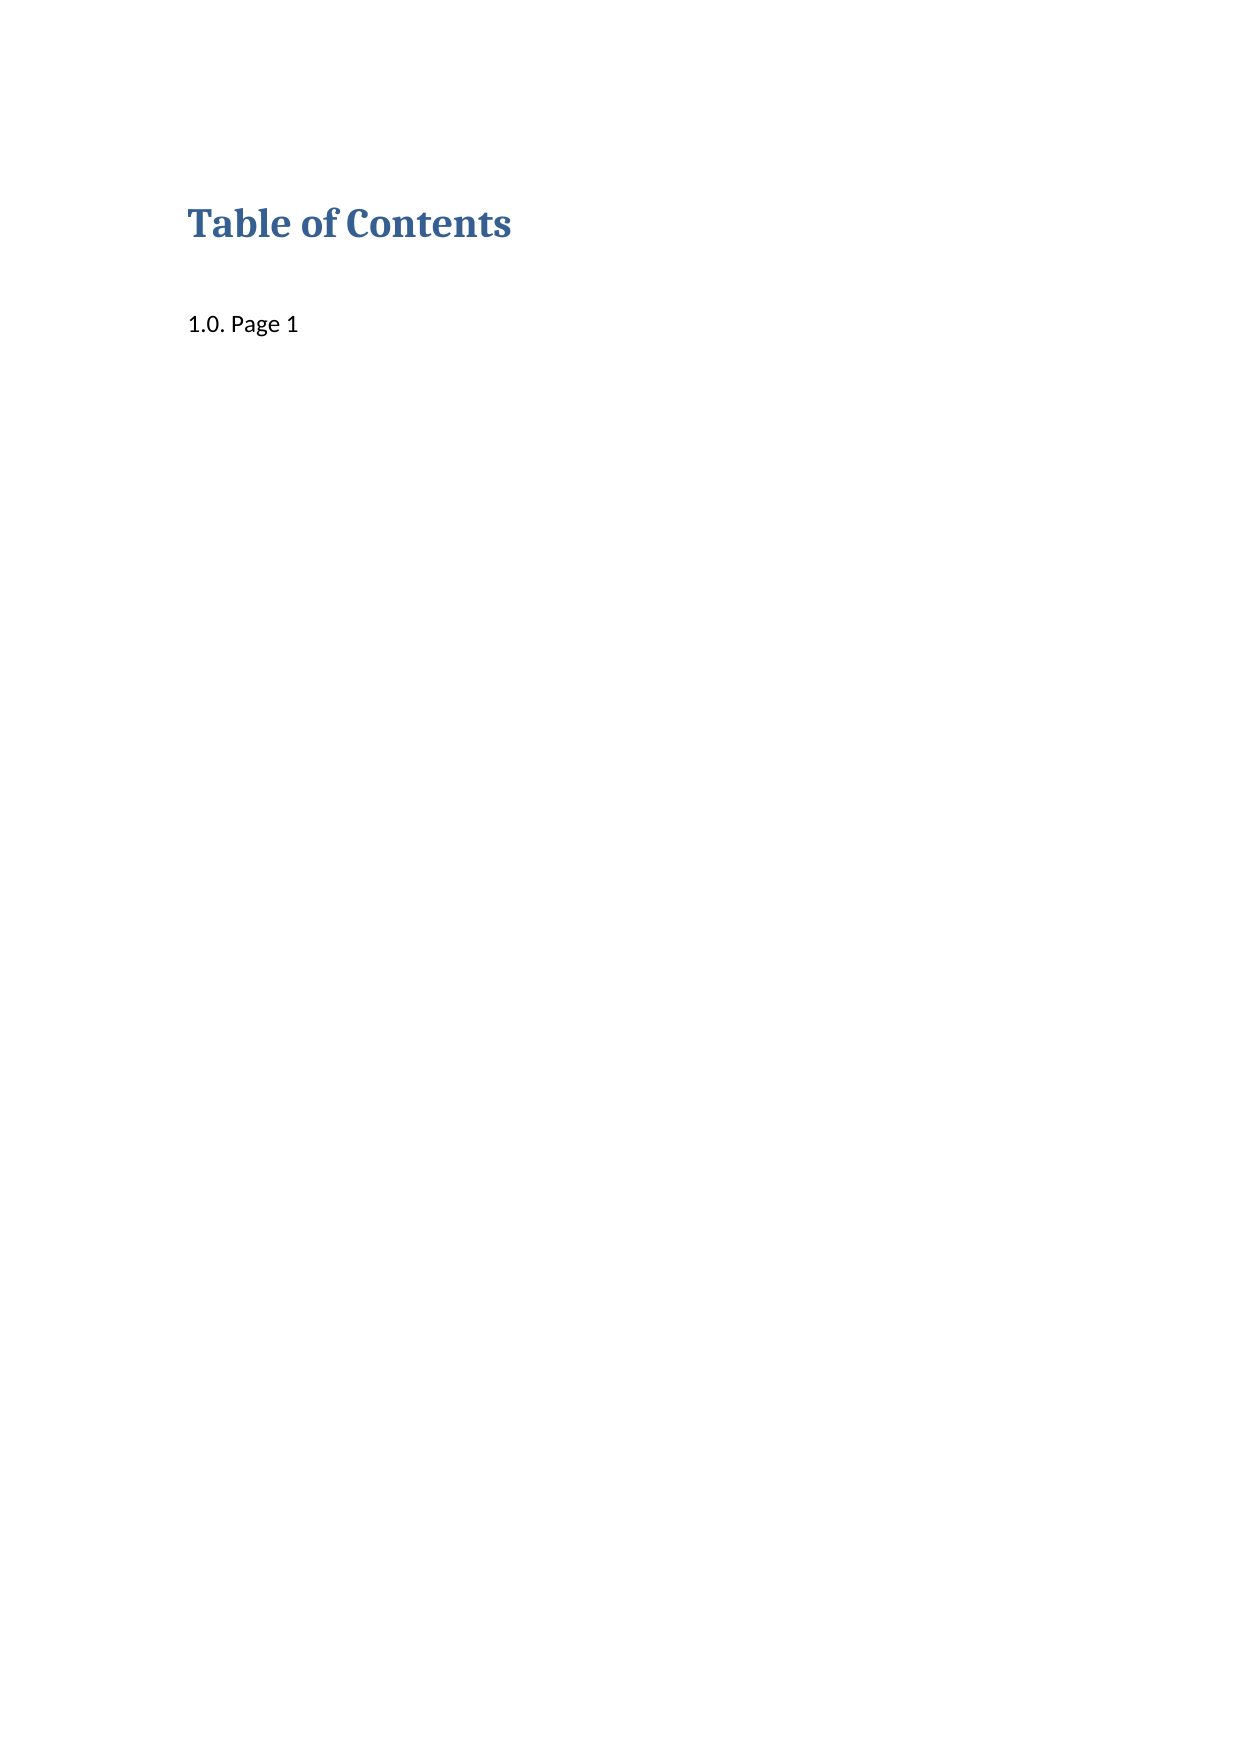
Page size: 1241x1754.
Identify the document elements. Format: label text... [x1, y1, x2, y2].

subtitle Table of Contents [187, 200, 1053, 248]
text 1.0. Page 1 [187, 308, 1053, 339]
